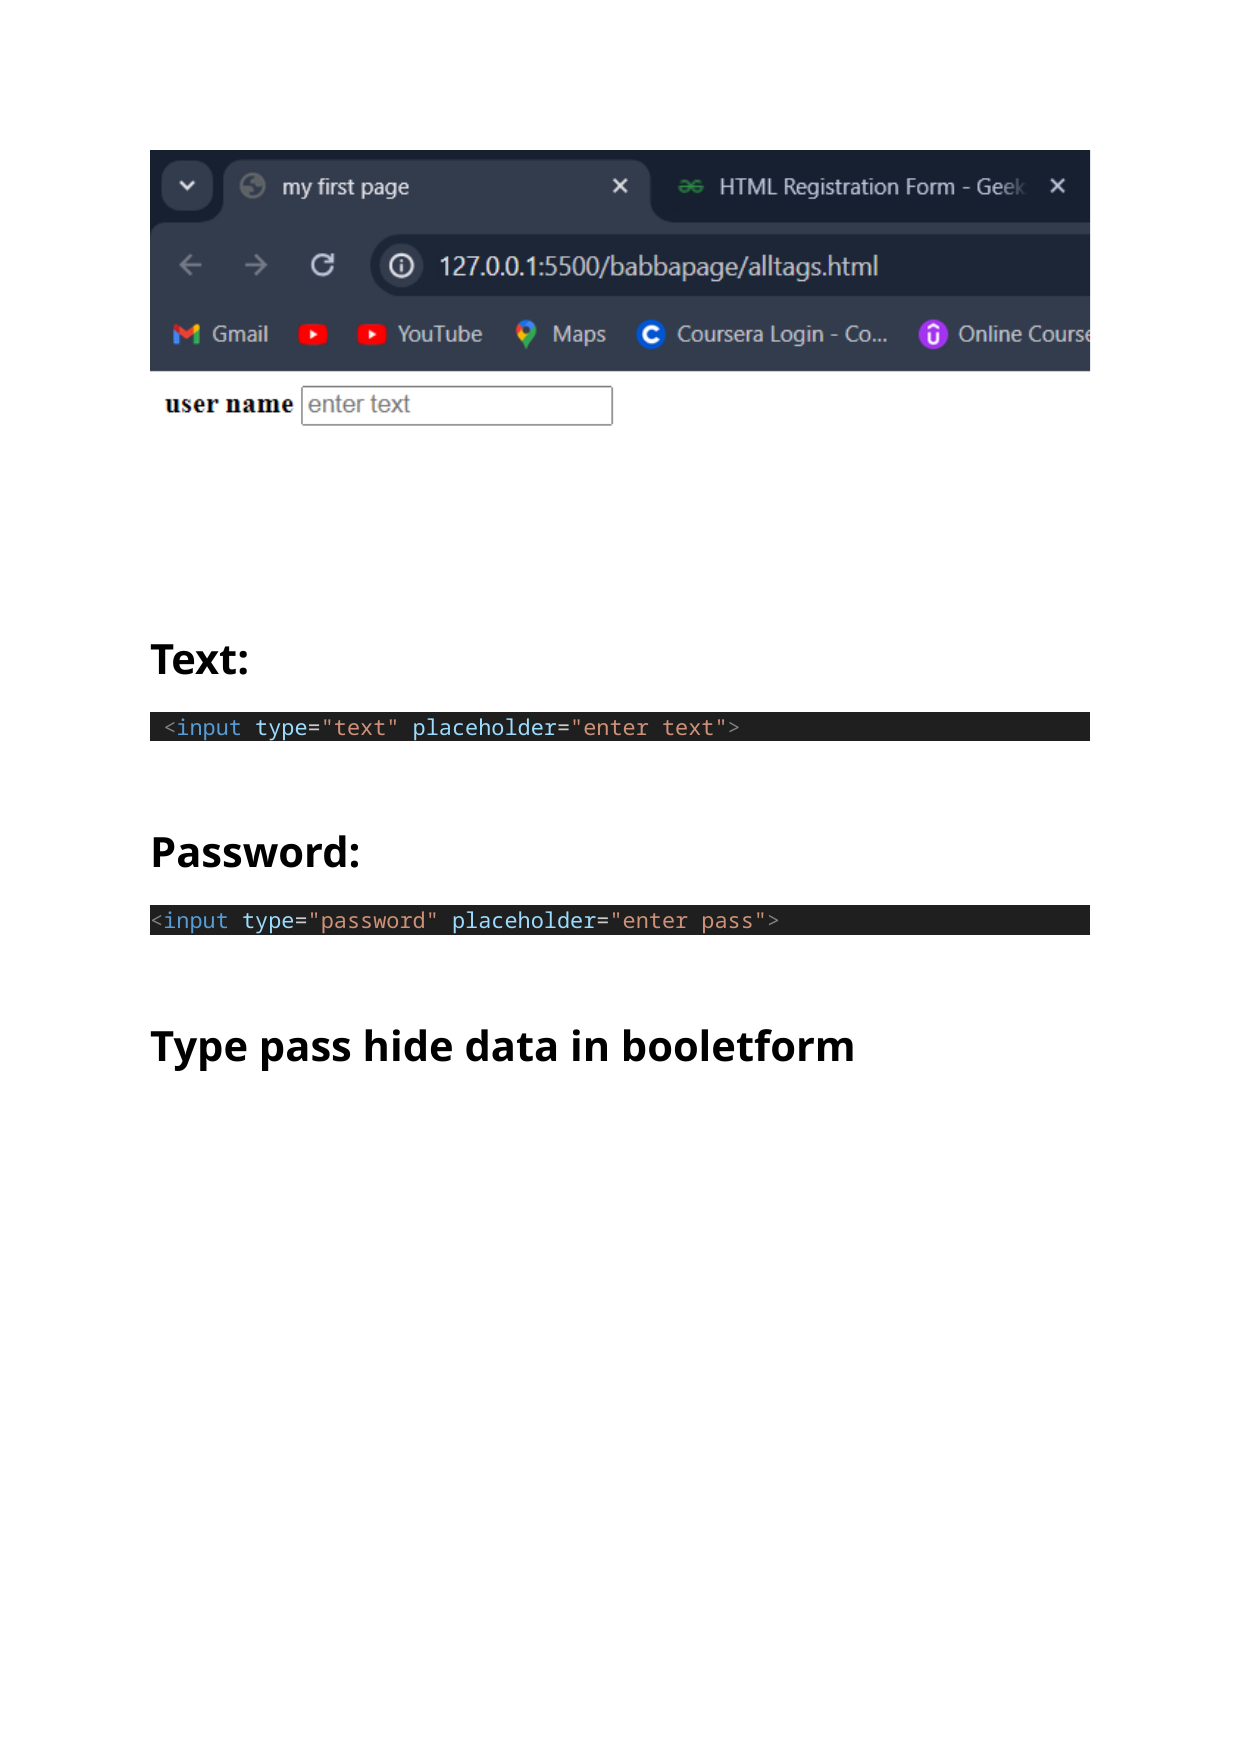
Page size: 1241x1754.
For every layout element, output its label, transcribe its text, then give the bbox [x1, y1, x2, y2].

text Type pass hide data in booletform [150, 1017, 1090, 1073]
text <input type="password" placeholder="enter pass"> [150, 905, 1090, 935]
text <input type="text" placeholder="enter text"> [150, 712, 1090, 741]
text Password: [150, 823, 1090, 880]
text Text: [150, 630, 1090, 686]
picture [150, 150, 1091, 526]
